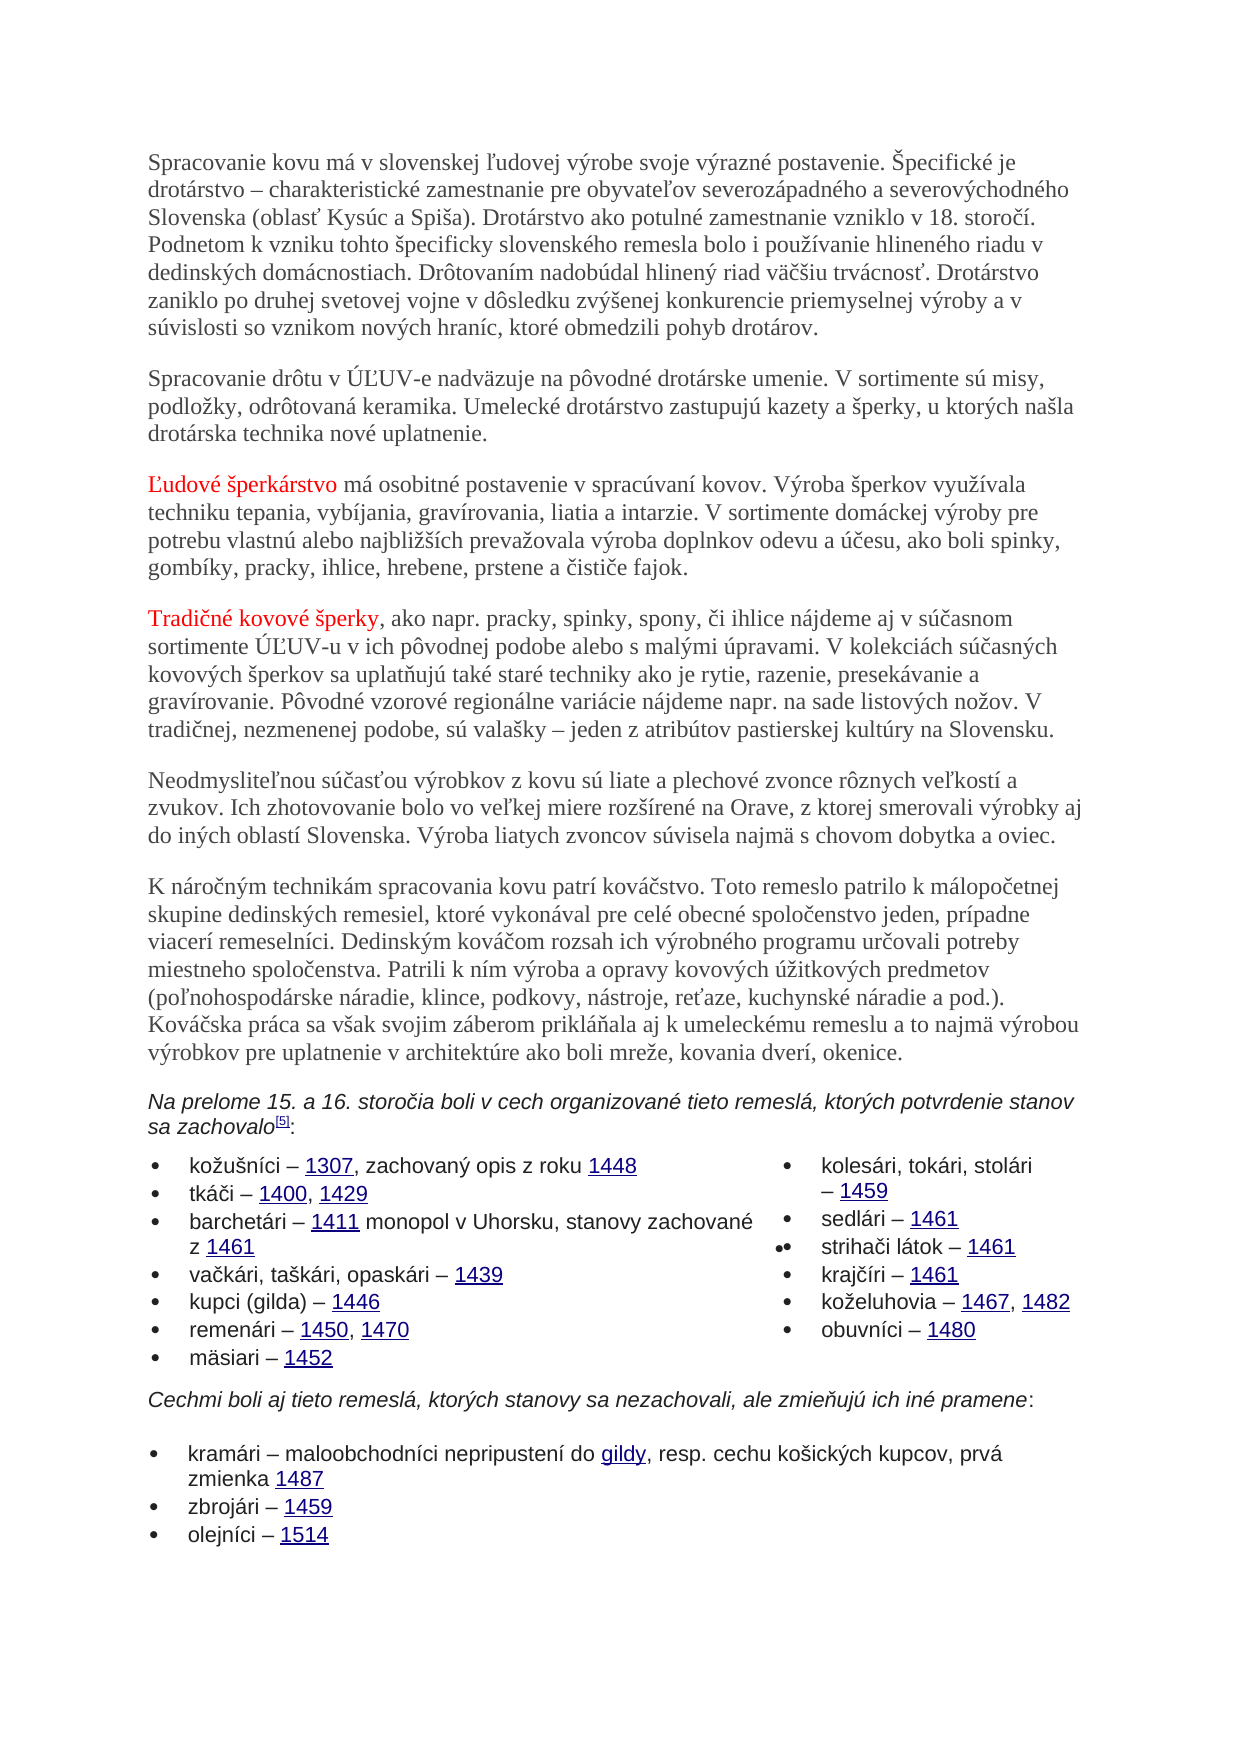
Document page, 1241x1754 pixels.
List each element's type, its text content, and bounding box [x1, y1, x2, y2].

text Spracovanie kovu má v slovenskej ľudovej výrobe svoje výrazné postavenie. Špecifické je drotárstvo – charakteristické zamestnanie pre obyvateľov severozápadného a severovýchodného Slovenska (oblasť Kysúc a Spiša). Drotárstvo ako potulné zamestnanie vzniklo v 18. storočí. Podnetom k vzniku tohto špecificky slovenského remesla bolo i používanie hlineného riadu v dedinských domácnostiach. Drôtovaním nadobúdal hlinený riad väčšiu trvácnosť. Drotárstvo zaniklo po druhej svetovej vojne v dôsledku zvýšenej konkurencie priemyselnej výroby a v súvislosti so vznikom nových hraníc, ktoré obmedzili pohyb drotárov. [148, 148, 1093, 341]
text Cechmi boli aj tieto remeslá, ktorých stanovy sa nezachovali, ale zmieňujú ich iné pramene: [148, 1386, 1093, 1412]
text K náročným technikám spracovania kovu patrí kováčstvo. Toto remeslo patrilo k málopočetnej skupine dedinských remesiel, ktoré vykonával pre celé obecné spoločenstvo jeden, prípadne viacerí remeselníci. Dedinským kováčom rozsah ich výrobného programu určovali potreby miestneho spoločenstva. Patrili k ním výroba a opravy kovových úžitkových predmetov (poľnohospodárske náradie, klince, podkovy, nástroje, reťaze, kuchynské náradie a pod.). Kováčska práca sa však svojim záberom prikláňala aj k umeleckému remeslu a to najmä výrobou výrobkov pre uplatnenie v architektúre ako boli mreže, kovania dverí, okenice. [148, 872, 1093, 1065]
list zbrojári – 1459 [150, 1494, 1093, 1519]
list kramári – maloobchodníci nepripustení do gildy, resp. cechu košických kupcov, prvá zmienka 1487 [150, 1441, 1093, 1491]
text Spracovanie drôtu v ÚĽUV-e nadväzuje na pôvodné drotárske umenie. V sortimente sú misy, podložky, odrôtovaná keramika. Umelecké drotárstvo zastupujú kazety a šperky, u ktorých našla drotárska technika nové uplatnenie. [148, 364, 1093, 447]
text Ľudové šperkárstvo má osobitné postavenie v spracúvaní kovov. Výroba šperkov využívala techniku tepania, vybíjania, gravírovania, liatia a intarzie. V sortimente domáckej výroby pre potrebu vlastnú alebo najbližších prevažovala výroba doplnkov odevu a účesu, ako boli spinky, gombíky, pracky, ihlice, hrebene, prstene a čističe fajok. [148, 471, 1093, 581]
table_header kožušníci – 1307, zachovaný opis z roku 1448 tkáči – 1400, 1429 barchetári – 1411 monopol v Uhorsku, stanovy zachované z 1461 vačkári, taškári, opaskári – 1439 kupci (gilda) – 1446 remenári – 1450, 1470 mäsiari – 1452 [148, 1152, 773, 1374]
text Tradičné kovové šperky, ako napr. pracky, spinky, spony, či ihlice nájdeme aj v súčasnom sortimente ÚĽUV-u v ich pôvodnej podobe alebo s malými úpravami. V kolekciách súčasných kovových šperkov sa uplatňujú také staré techniky ako je rytie, razenie, presekávanie a gravírovanie. Pôvodné vzorové regionálne variácie nájdeme napr. na sade listových nožov. V tradičnej, nezmenenej podobe, sú valašky – jeden z atribútov pastierskej kultúry na Slovensku. [148, 604, 1093, 742]
text Na prelome 15. a 16. storočia boli v cech organizované tieto remeslá, ktorých potvrdenie stanov sa zachovalo[5]: [148, 1089, 1093, 1139]
text Neodmysliteľnou súčasťou výrobkov z kovu sú liate a plechové zvonce rôznych veľkostí a zvukov. Ich zhotovovanie bolo vo veľkej miere rozšírené na Orave, z ktorej smerovali výrobky aj do iných oblastí Slovenska. Výroba liatych zvoncov súvisela najmä s chovom dobytka a oviec. [148, 766, 1093, 849]
table_header kolesári, tokári, stolári – 1459 sedlári – 1461 strihači látok – 1461 krajčíri – 1461 koželuhovia – 1467, 1482 obuvníci – 1480 [780, 1152, 1093, 1374]
table_header [773, 1152, 779, 1374]
list olejníci – 1514 [150, 1521, 1093, 1547]
